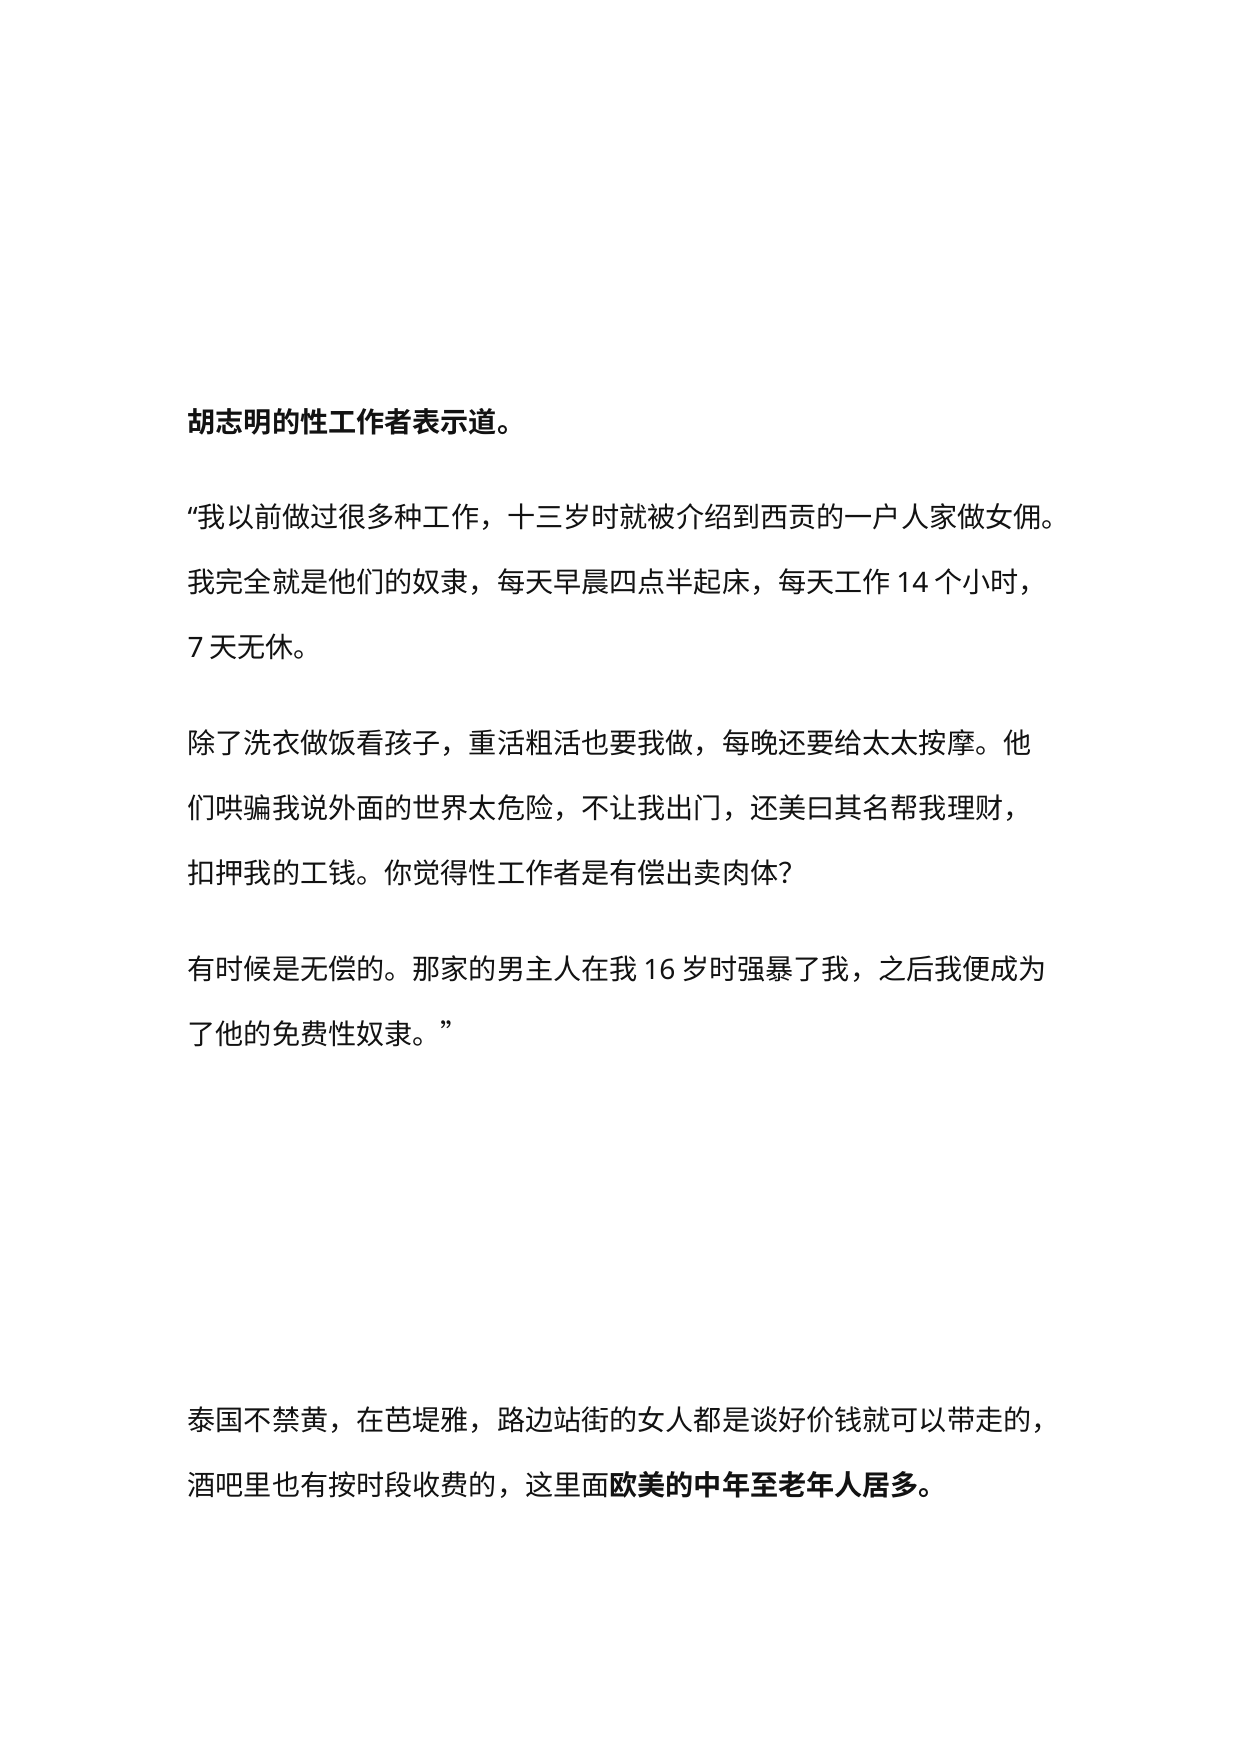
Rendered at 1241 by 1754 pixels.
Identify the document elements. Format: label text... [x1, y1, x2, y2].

text “我以前做过很多种工作，十三岁时就被介绍到西贡的一户人家做女佣。我完全就是他们的奴隶，每天早晨四点半起床，每天工作14个小时，7天无休。 [187, 483, 1053, 513]
text “我以前做过很多种工作，十三岁时就被介绍到西贡的一户人家做女佣。我完全就是他们的奴隶，每天早晨四点半起床，每天工作14个小时，7天无休。 [187, 514, 1053, 678]
text 有时候是无偿的。那家的男主人在我16岁时强暴了我，之后我便成为了他的免费性奴隶。” [187, 934, 1053, 1064]
text 泰国不禁黄，在芭堤雅，路边站街的女人都是谈好价钱就可以带走的，酒吧里也有按时段收费的，这里面欧美的中年至老年人居多。 [187, 1386, 1053, 1516]
text 除了洗衣做饭看孩子，重活粗活也要我做，每晚还要给太太按摩。他们哄骗我说外面的世界太危险，不让我出门，还美曰其名帮我理财，扣押我的工钱。你觉得性工作者是有偿出卖肉体？ [187, 709, 1053, 904]
text 胡志明的性工作者表示道。 [187, 388, 1053, 453]
